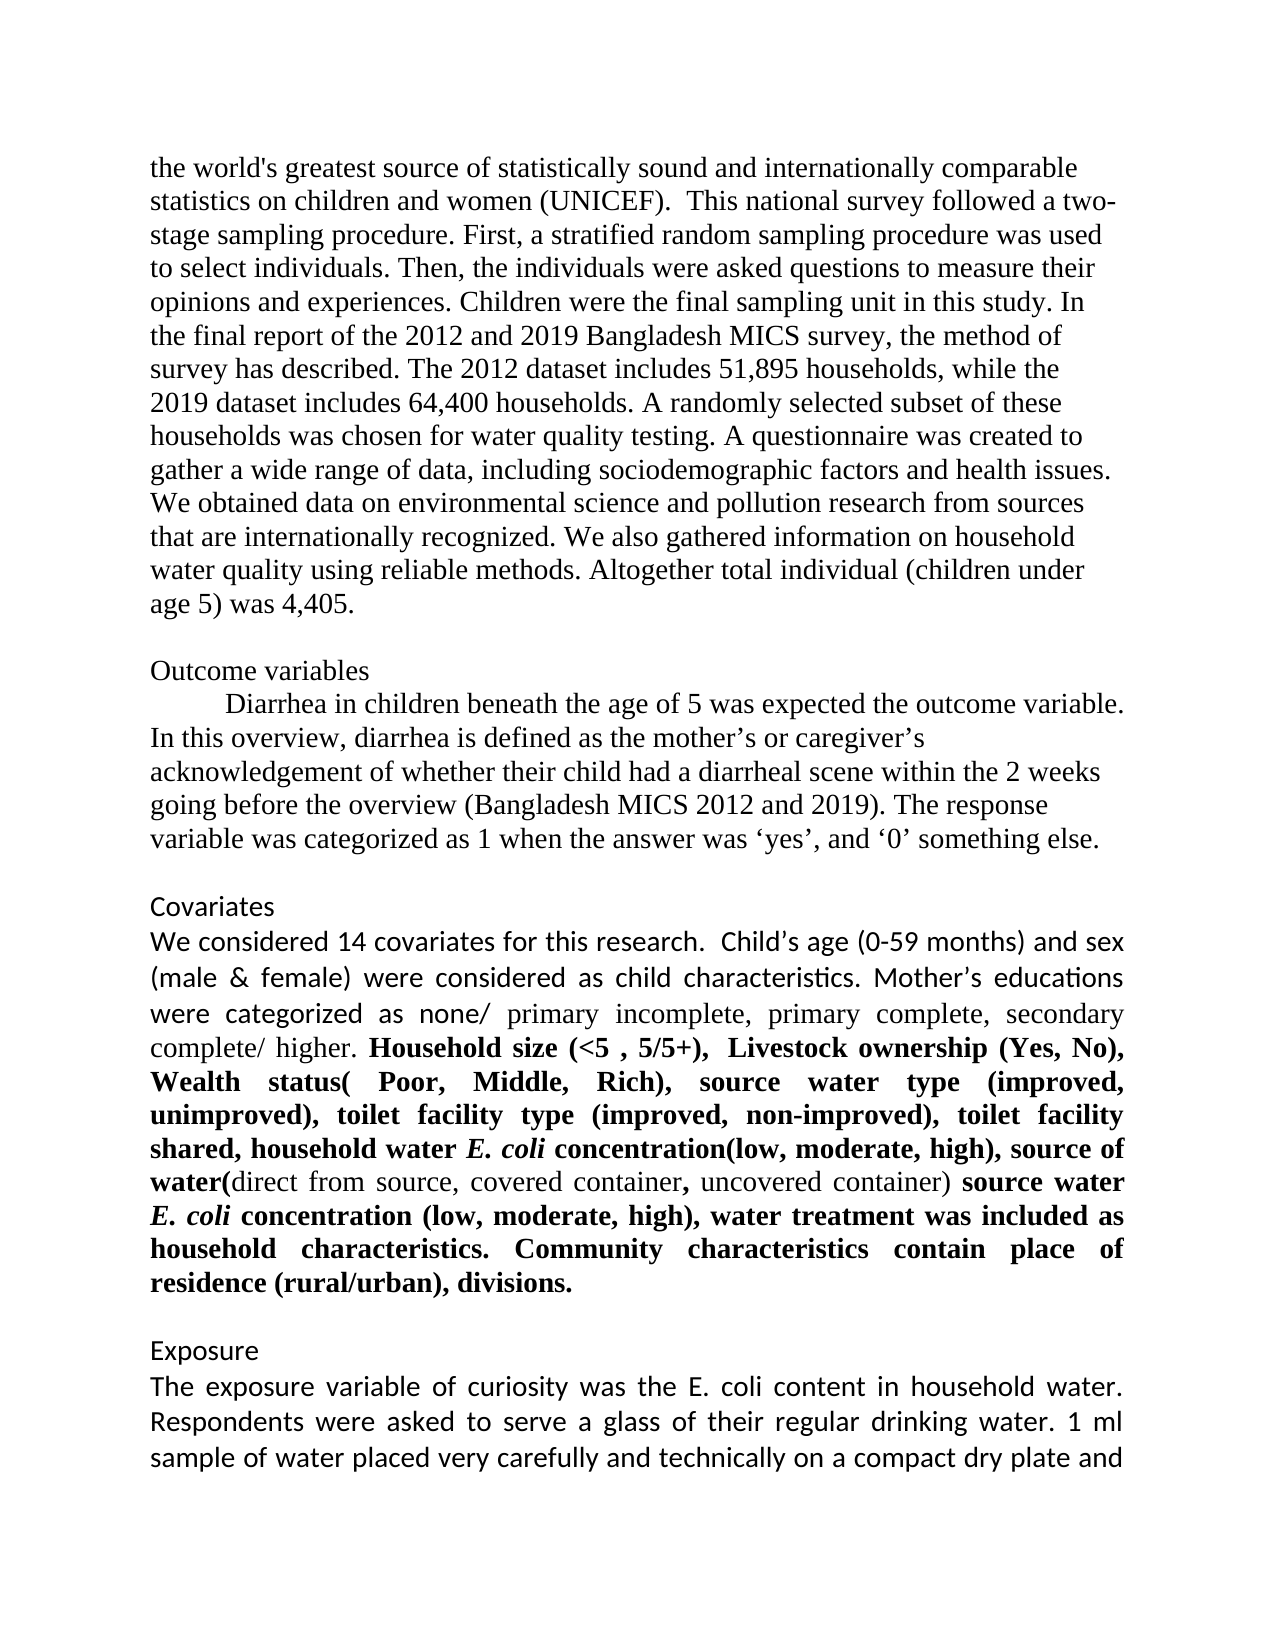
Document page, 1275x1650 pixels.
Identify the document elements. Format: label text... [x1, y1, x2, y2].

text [150, 150, 1125, 619]
text Diarrhea in children beneath the age of 5 was expected the outcome variable. In this overview, diarrhea is defined as the mother’s or caregiver’s acknowledgement of whether their child had a diarrheal scene within the 2 weeks going before the overview (Bangladesh MICS 2012 and 2019). The response variable was categorized as 1 when the answer was ‘yes’, and ‘0’ something else. [150, 687, 1125, 854]
text Exposure [150, 1332, 1125, 1368]
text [150, 1368, 1125, 1475]
text Covariates [150, 888, 1125, 923]
text We considered 14 covariates for this research. Child’s age (0-59 months) and sex (male & female) were considered as child characteristics. Mother’s educations were categorized as none/ primary incomplete, primary complete, secondary complete/ higher. Household size (<5 , 5/5+), Livestock ownership (Yes, No), Wealth status( Poor, Middle, Rich), source water type (improved, unimproved), toilet facility type (improved, non-improved), toilet facility shared, household water E. coli concentration(low, moderate, high), source of water(direct from source, covered container, uncovered container) source water E. coli concentration (low, moderate, high), water treatment was included as household characteristics. Community characteristics contain place of residence (rural/urban), divisions. [150, 923, 1125, 1299]
text Outcome variables [150, 653, 1125, 687]
